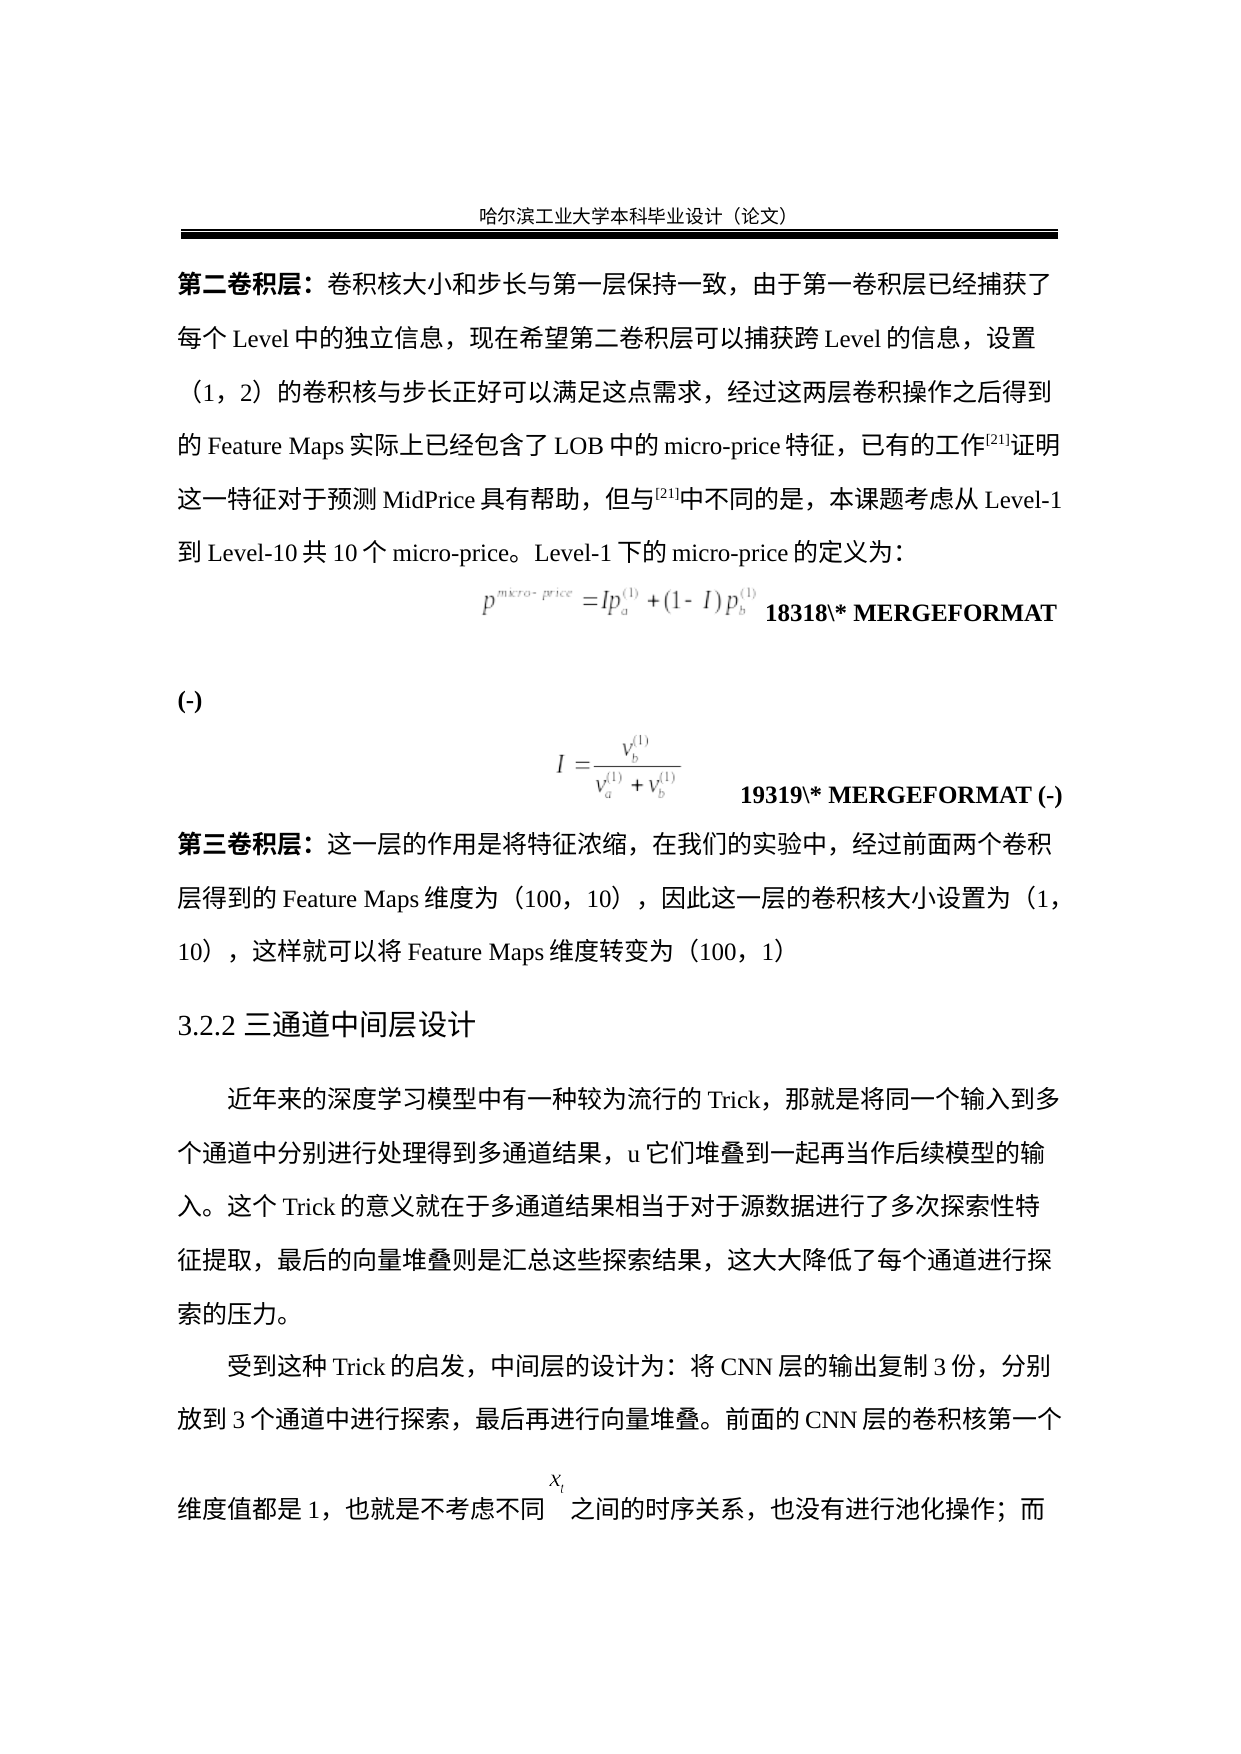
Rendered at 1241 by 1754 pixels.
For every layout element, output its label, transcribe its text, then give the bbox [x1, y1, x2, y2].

text 近年来的深度学习模型中有一种较为流行的Trick，那就是将同一个输入到多个通道中分别进行处理得到多通道结果，u它们堆叠到一起再当作后续模型的输入。这个Trick的意义就在于多通道结果相当于对于源数据进行了多次探索性特征提取，最后的向量堆叠则是汇总这些探索结果，这大大降低了每个通道进行探索的压力。 [177, 1076, 1063, 1334]
text 第三卷积层：这一层的作用是将特征浓缩，在我们的实验中，经过前面两个卷积层得到的Feature Maps维度为（100，10），因此这一层的卷积核大小设置为（1，10），这样就可以将Feature Maps维度转变为（100，1） [177, 821, 1063, 971]
subtitle 3.2.2 三通道中间层设计 [177, 1002, 1063, 1044]
